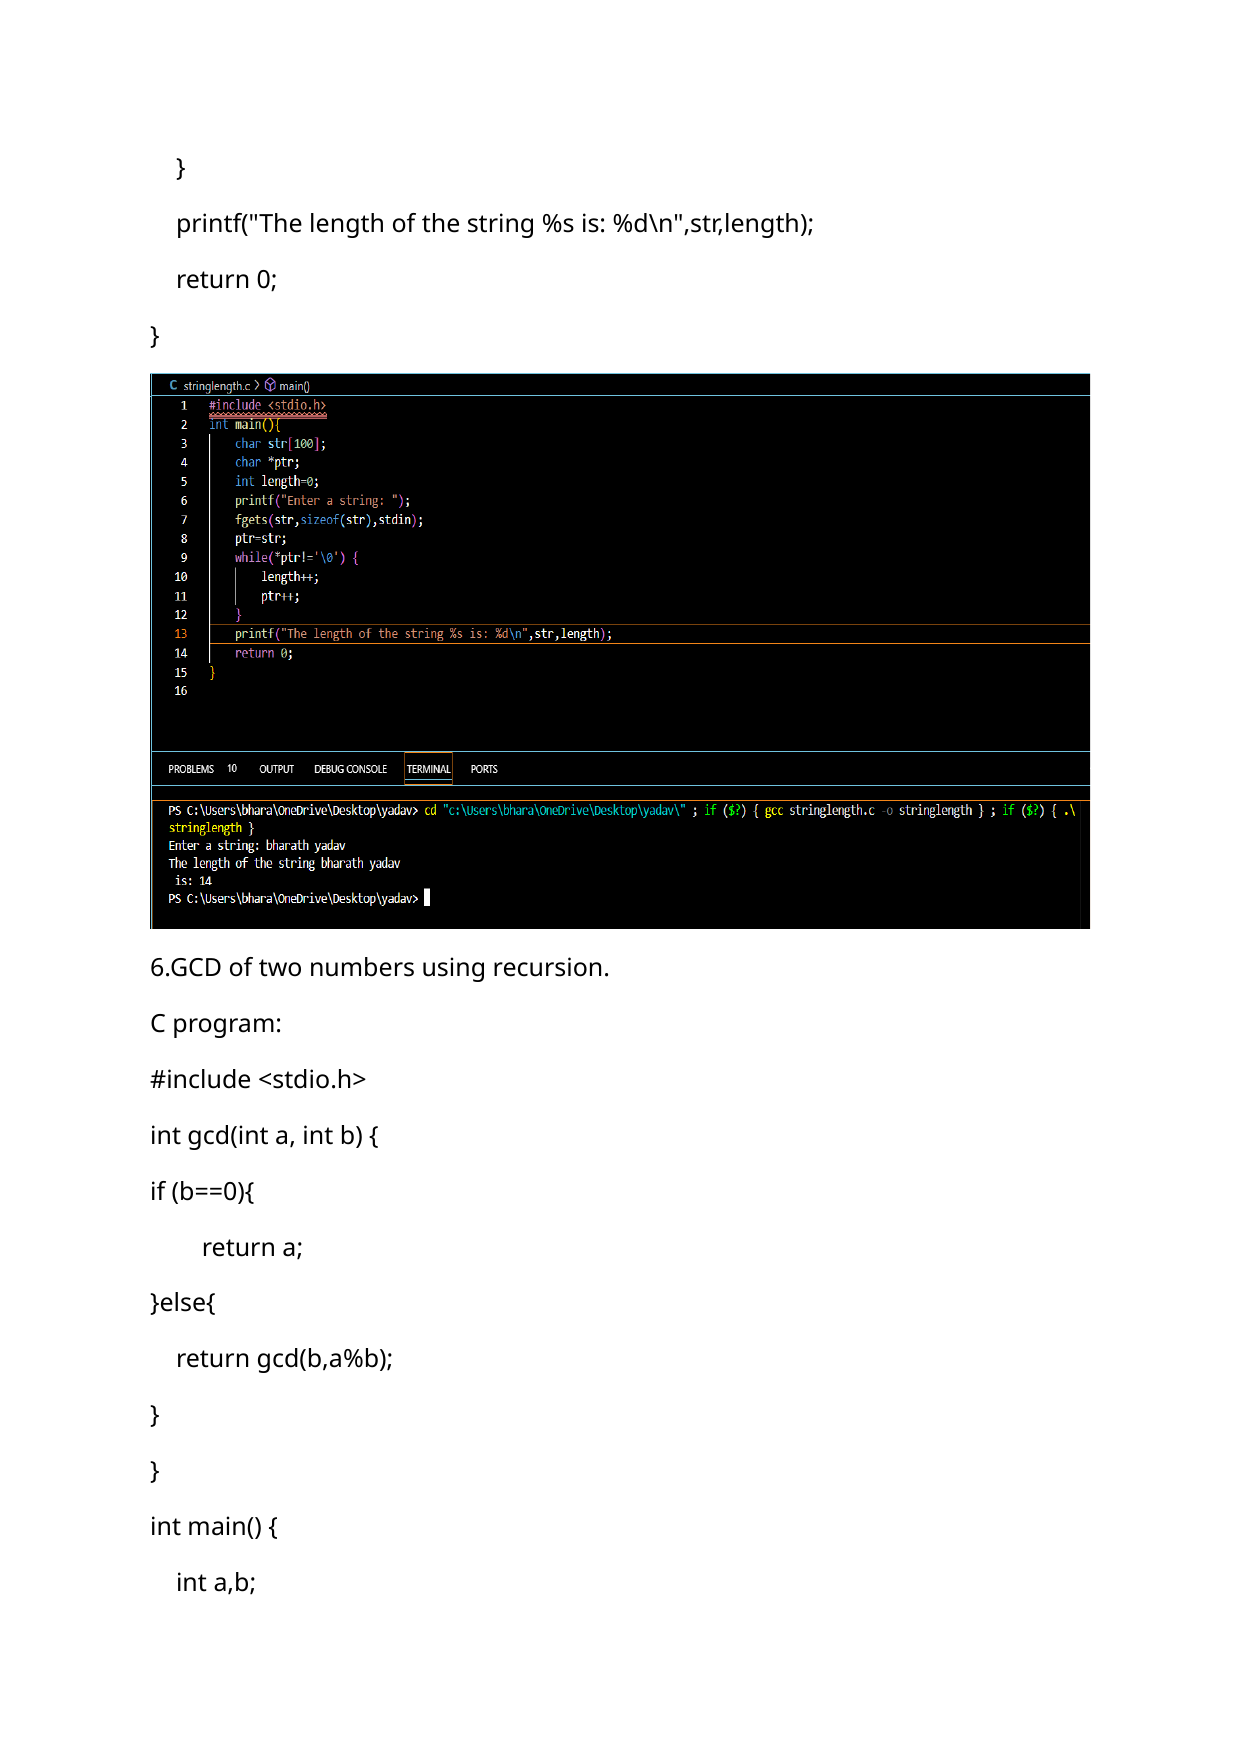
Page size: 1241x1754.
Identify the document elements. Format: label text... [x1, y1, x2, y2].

picture [150, 373, 1091, 929]
text printf("The length of the string %s is: %d\n",str,length); [150, 206, 1090, 240]
text return gcd(b,a%b); [150, 1341, 1090, 1375]
text } [150, 150, 1090, 184]
text int a,b; [150, 1564, 1090, 1598]
text int gcd(int a, int b) { [150, 1118, 1090, 1152]
text } [150, 1453, 1090, 1487]
text return a; [150, 1229, 1090, 1263]
text return 0; [150, 262, 1090, 296]
text } [150, 1397, 1090, 1431]
text 6.GCD of two numbers using recursion. [150, 950, 1090, 984]
text C program: [150, 1006, 1090, 1040]
text #include <stdio.h> [150, 1062, 1090, 1096]
text int main() { [150, 1508, 1090, 1542]
text } [150, 317, 1090, 352]
text }else{ [150, 1285, 1090, 1319]
text if (b==0){ [150, 1173, 1090, 1207]
